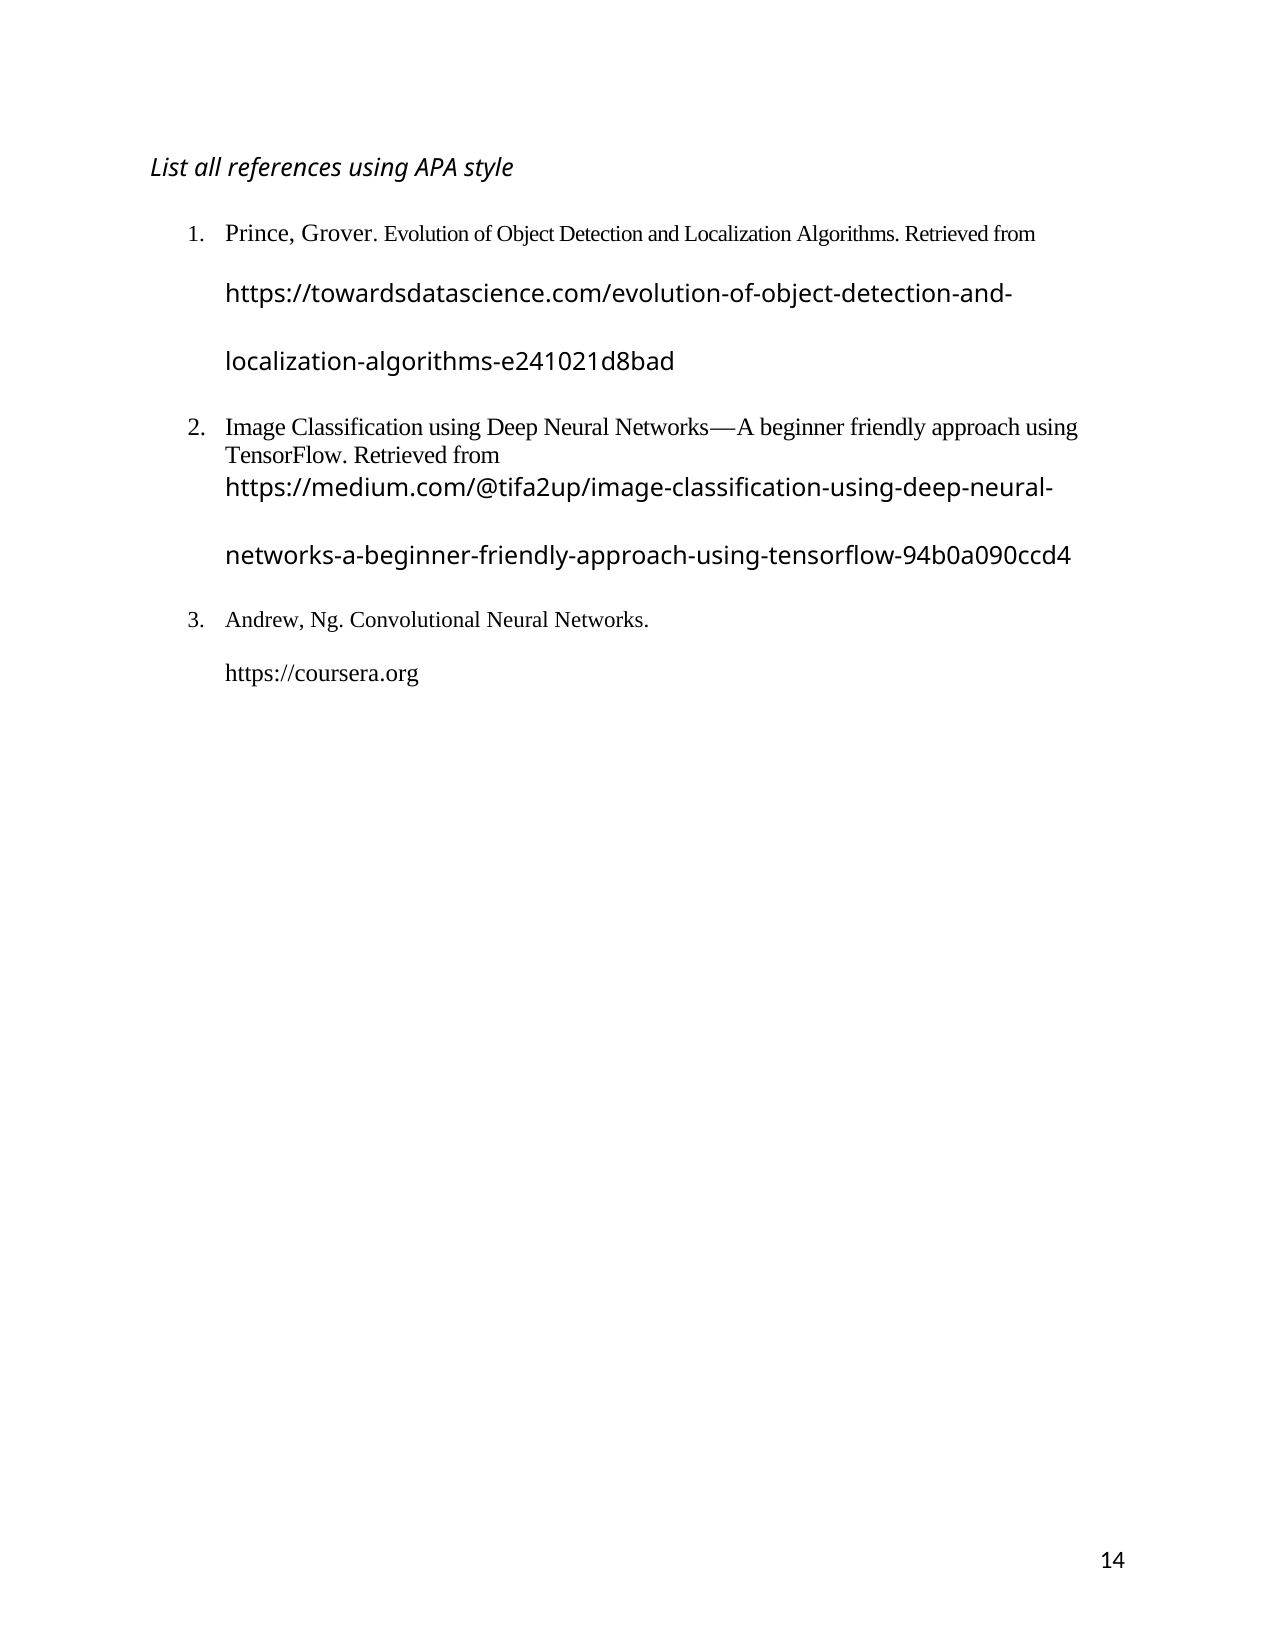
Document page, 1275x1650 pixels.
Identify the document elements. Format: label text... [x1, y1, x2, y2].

subtitle Image Classification using Deep Neural Networks — A beginner friendly approach using TensorFlow. Retrieved from [187, 412, 1125, 469]
list Andrew, Ng. Convolutional Neural Networks. [187, 606, 1125, 632]
list Prince, Grover. Evolution of Object Detection and Localization Algorithms. Retrieved from [187, 218, 1125, 247]
text https://medium.com/@tifa2up/image-classification-using-deep-neural-networks-a-beginner-friendly-approach-using-tensorflow-94b0a090ccd4 [225, 469, 1125, 572]
text List all references using APA style [150, 150, 1125, 184]
text https://towardsdatascience.com/evolution-of-object-detection-and-localization-algorithms-e241021d8bad [225, 276, 1125, 378]
text https://coursera.org [225, 658, 1125, 687]
